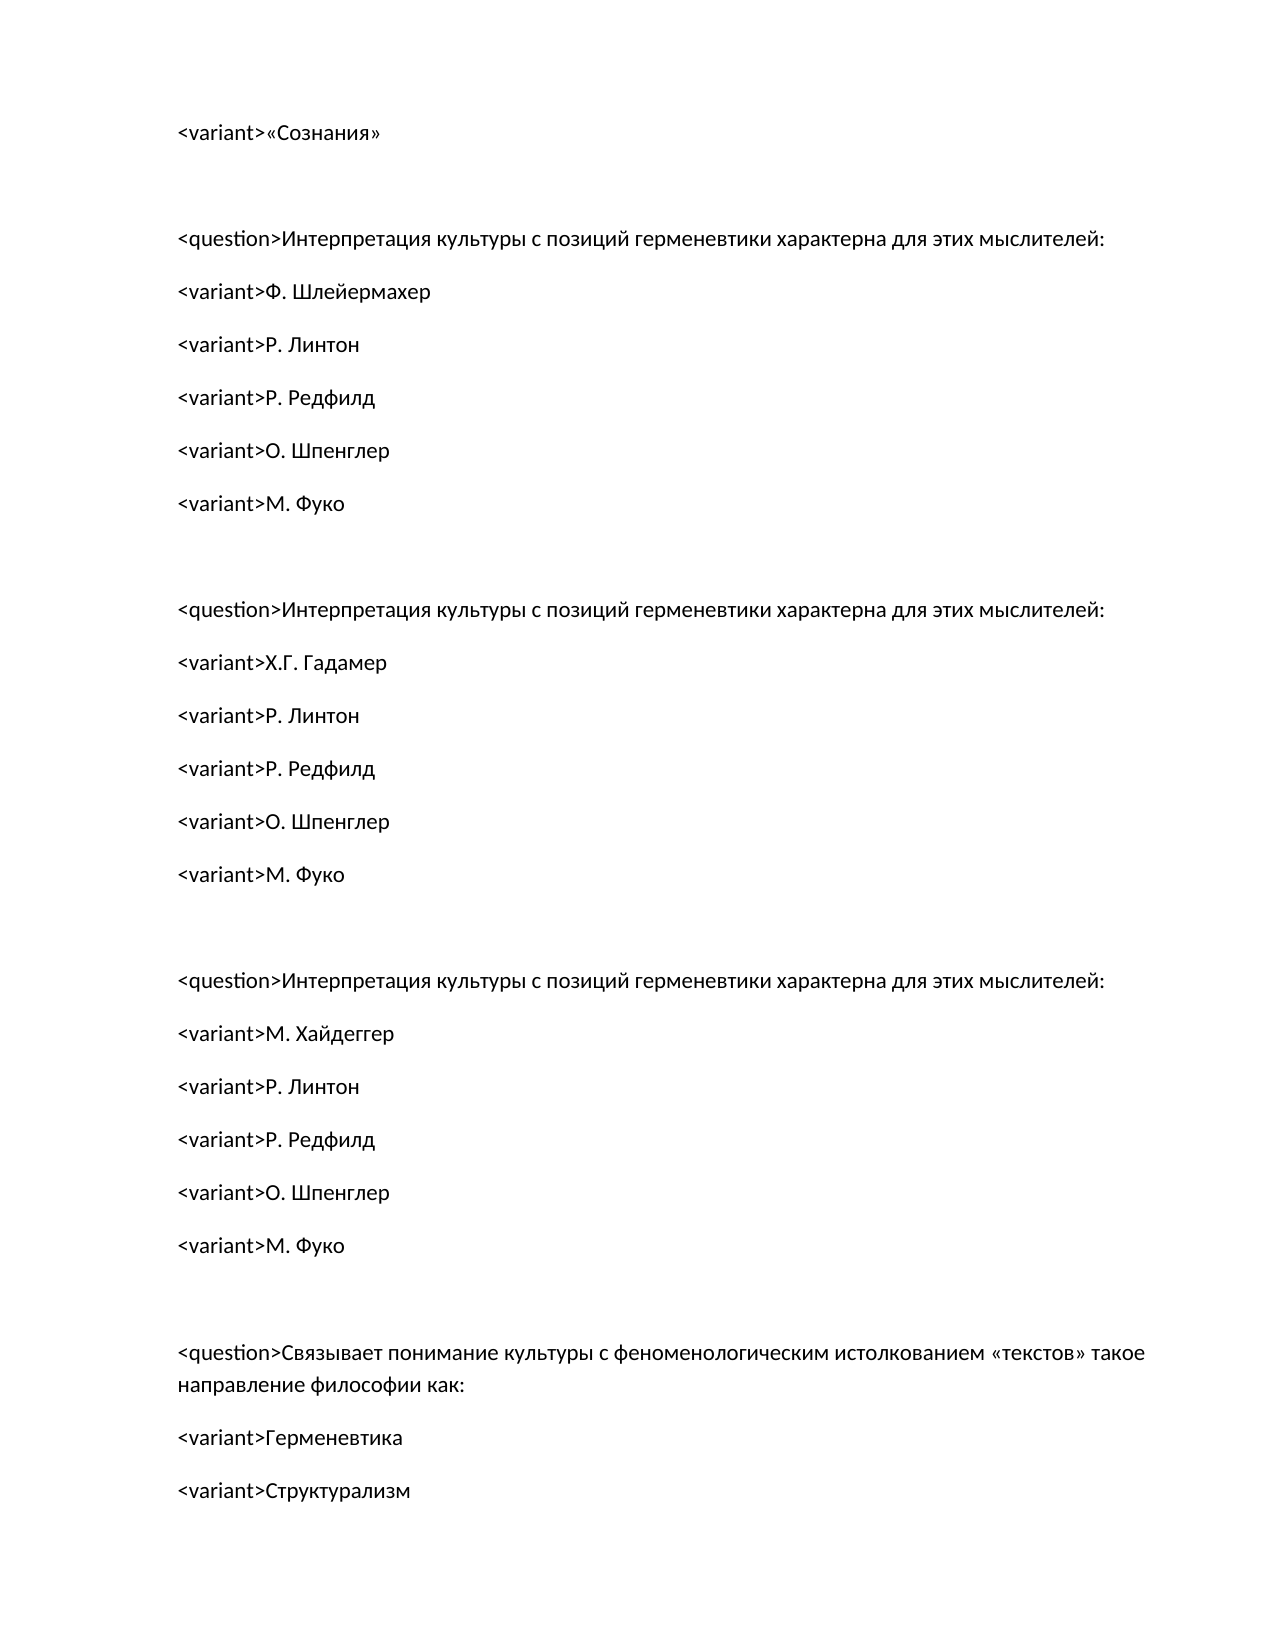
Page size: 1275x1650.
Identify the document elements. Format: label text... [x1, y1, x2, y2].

text <variant>Х.Г. Гадамер [177, 648, 1186, 676]
text <variant>Р. Редфилд [177, 383, 1186, 411]
text <variant>О. Шпенглер [177, 807, 1186, 835]
text <variant>М. Фуко [177, 1232, 1186, 1259]
text <variant>М. Фуко [177, 860, 1186, 888]
text <question>Интерпретация культуры с позиций герменевтики характерна для этих мыслителей: [177, 966, 1186, 994]
text <question>Связывает понимание культуры с феноменологическим истолкованием «текстов» такое направление философии как: [177, 1338, 1186, 1398]
text <question>Интерпретация культуры с позиций герменевтики характерна для этих мыслителей: [177, 224, 1186, 252]
text <variant>Р. Линтон [177, 330, 1186, 358]
text <variant>Р. Линтон [177, 701, 1186, 729]
text <question>Интерпретация культуры с позиций герменевтики характерна для этих мыслителей: [177, 595, 1186, 623]
text <variant>Р. Редфилд [177, 754, 1186, 782]
text <variant>М. Фуко [177, 489, 1186, 517]
text <variant>О. Шпенглер [177, 436, 1186, 464]
text <variant>Р. Редфилд [177, 1126, 1186, 1153]
text <variant>«Сознания» [177, 118, 1186, 146]
text <variant>Р. Линтон [177, 1072, 1186, 1101]
text <variant>М. Хайдеггер [177, 1019, 1186, 1047]
text <variant>Структурализм [177, 1476, 1186, 1504]
text <variant>Герменевтика [177, 1423, 1186, 1451]
text <variant>О. Шпенглер [177, 1178, 1186, 1207]
text <variant>Ф. Шлейермахер [177, 277, 1186, 305]
